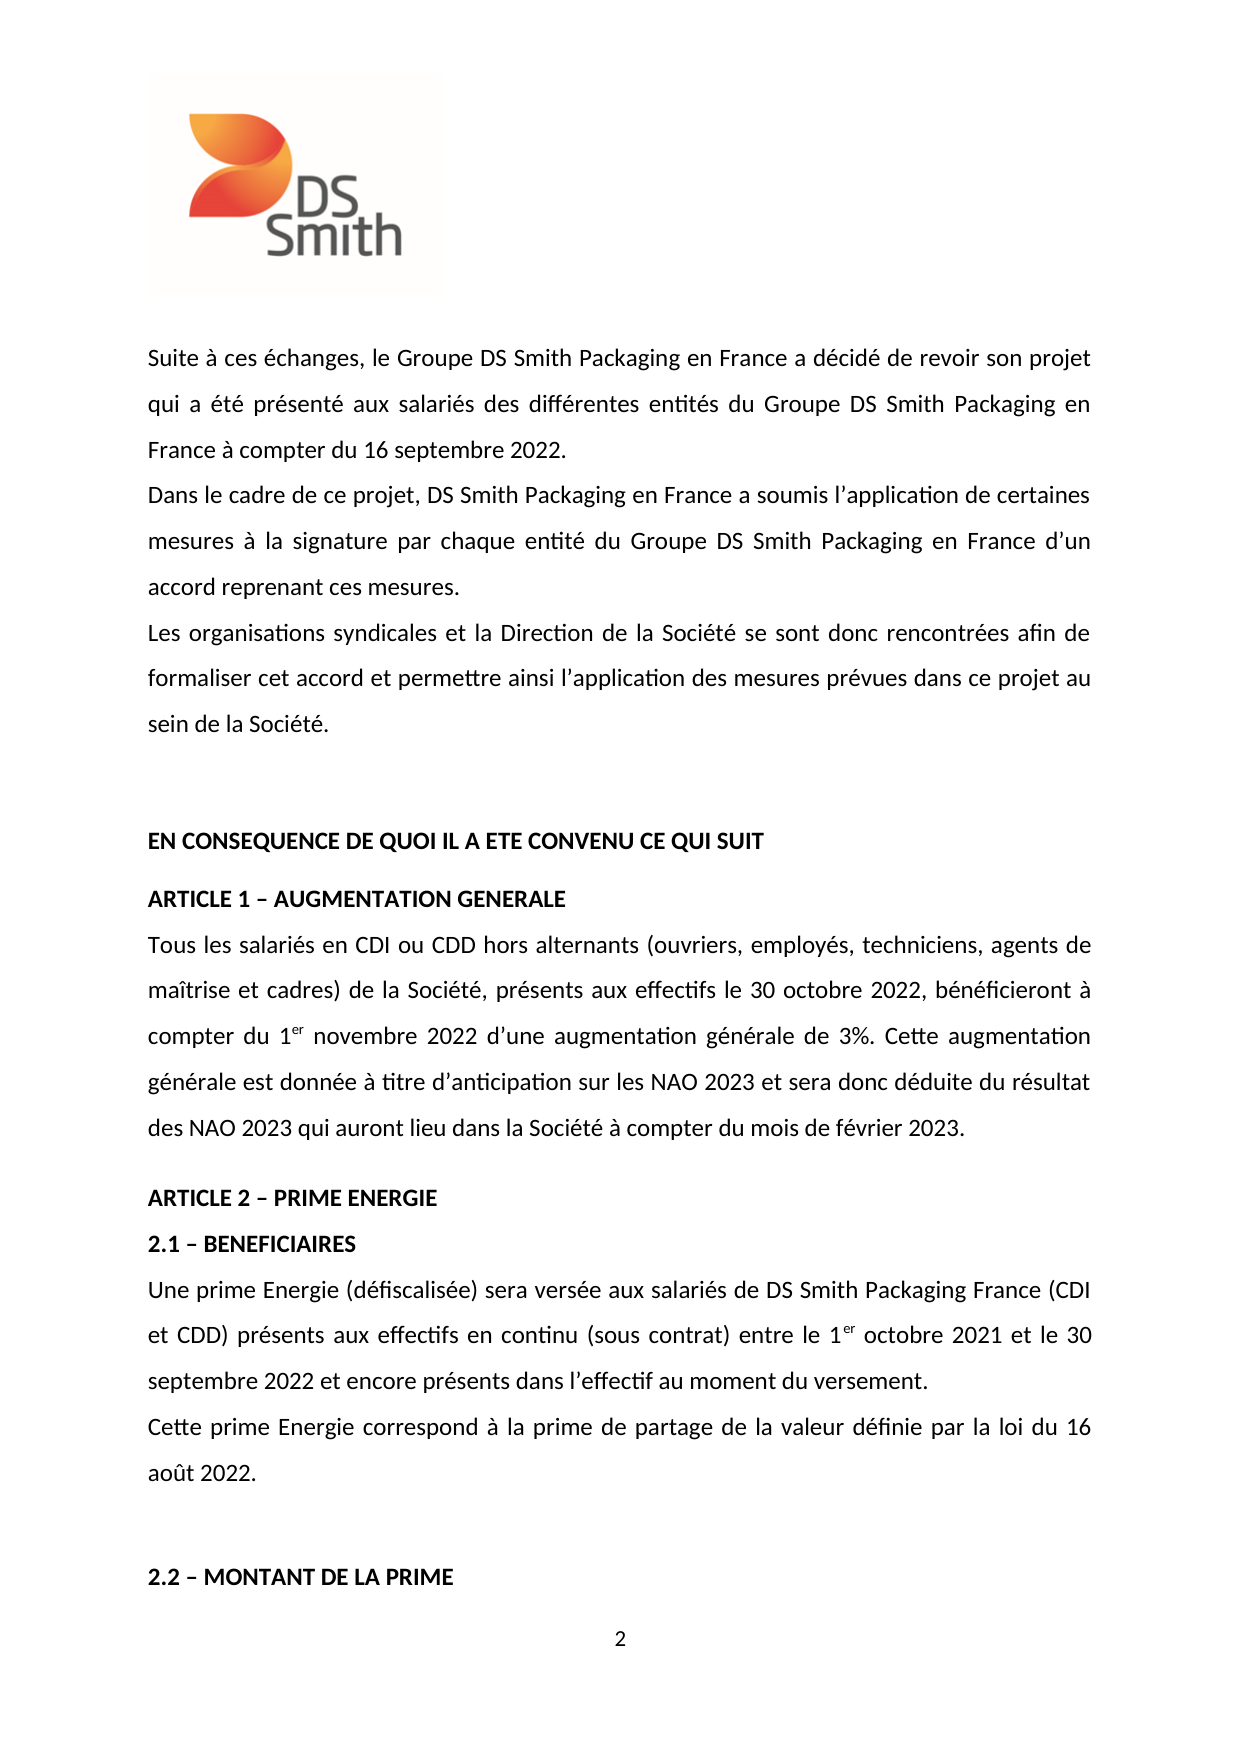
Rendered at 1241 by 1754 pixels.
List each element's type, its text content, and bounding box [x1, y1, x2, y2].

text 2.1 – BENEFICIAIRES [148, 1228, 1093, 1259]
text ARTICLE 2 – PRIME ENERGIE [148, 1182, 1093, 1213]
text 2.2 – MONTANT DE LA PRIME [148, 1561, 1093, 1591]
text Tous les salariés en CDI ou CDD hors alternants (ouvriers, employés, techniciens, agents de maîtrise et cadres) de la Société, présents aux effectifs le 30 octobre 2022, bénéficieront à compter du 1er novembre 2022 d’une augmentation générale de 3%. Cette augmentation générale est donnée à titre d’anticipation sur les NAO 2023 et sera donc déduite du résultat des NAO 2023 qui auront lieu dans la Société à compter du mois de février 2023. [148, 929, 1093, 1142]
text Suite à ces échanges, le Groupe DS Smith Packaging en France a décidé de revoir son projet qui a été présenté aux salariés des différentes entités du Groupe DS Smith Packaging en France à compter du 16 septembre 2022. [148, 342, 1093, 464]
text Les organisations syndicales et la Direction de la Société se sont donc rencontrées afin de formaliser cet accord et permettre ainsi l’application des mesures prévues dans ce projet au sein de la Société. [148, 617, 1093, 739]
picture [147, 73, 444, 297]
text ARTICLE 1 – AUGMENTATION GENERALE [148, 883, 1093, 913]
text Cette prime Energie correspond à la prime de partage de la valeur définie par la loi du 16 août 2022. [148, 1411, 1093, 1487]
text Dans le cadre de ce projet, DS Smith Packaging en France a soumis l’application de certaines mesures à la signature par chaque entité du Groupe DS Smith Packaging en France d’un accord reprenant ces mesures. [148, 480, 1093, 602]
text EN CONSEQUENCE DE QUOI IL A ETE CONVENU CE QUI SUIT [148, 825, 1093, 855]
text Une prime Energie (défiscalisée) sera versée aux salariés de DS Smith Packaging France (CDI et CDD) présents aux effectifs en continu (sous contrat) entre le 1er octobre 2021 et le 30 septembre 2022 et encore présents dans l’effectif au moment du versement. [148, 1274, 1093, 1396]
